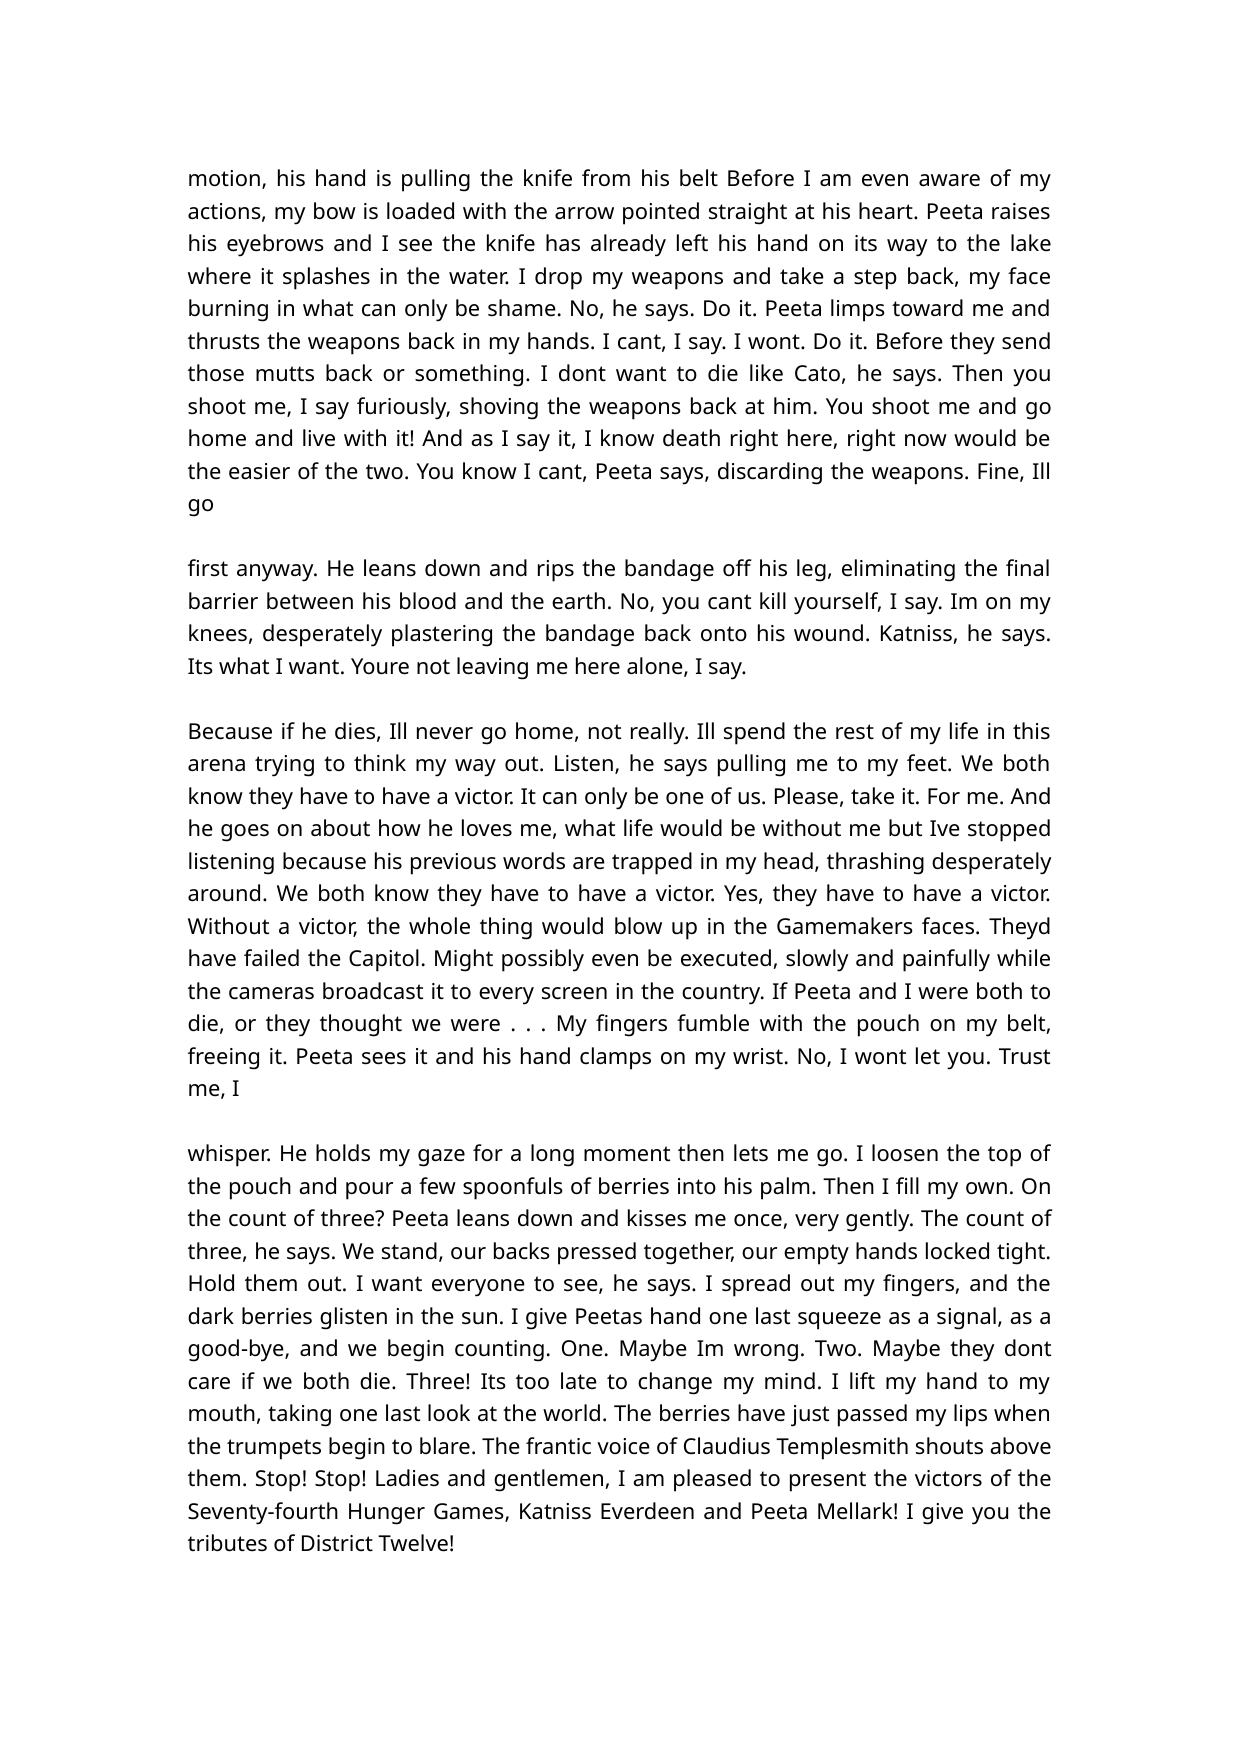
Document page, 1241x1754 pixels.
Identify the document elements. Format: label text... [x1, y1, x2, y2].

text Because if he dies, Ill never go home, not really. Ill spend the rest of my life in this arena trying to think my way out. Listen, he says pulling me to my feet. We both know they have to have a victor. It can only be one of us. Please, take it. For me. And he goes on about how he loves me, what life would be without me but Ive stopped listening because his previous words are trapped in my head, thrashing desperately around. We both know they have to have a victor. Yes, they have to have a victor. Without a victor, the whole thing would blow up in the Gamemakers faces. Theyd have failed the Capitol. Might possibly even be executed, slowly and painfully while the cameras broadcast it to every screen in the country. If Peeta and I were both to die, or they thought we were . . . My fingers fumble with the pouch on my belt, freeing it. Peeta sees it and his hand clamps on my wrist. No, I wont let you. Trust me, I [187, 714, 1053, 1104]
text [187, 162, 1053, 519]
text first anyway. He leans down and rips the bandage off his leg, eliminating the final barrier between his blood and the earth. No, you cant kill yourself, I say. Im on my knees, desperately plastering the bandage back onto his wound. Katniss, he says. Its what I want. Youre not leaving me here alone, I say. [187, 552, 1053, 682]
text whisper. He holds my gaze for a long moment then lets me go. I loosen the top of the pouch and pour a few spoonfuls of berries into his palm. Then I fill my own. On the count of three? Peeta leans down and kisses me once, very gently. The count of three, he says. We stand, our backs pressed together, our empty hands locked tight. Hold them out. I want everyone to see, he says. I spread out my fingers, and the dark berries glisten in the sun. I give Peetas hand one last squeeze as a signal, as a good-bye, and we begin counting. One. Maybe Im wrong. Two. Maybe they dont care if we both die. Three! Its too late to change my mind. I lift my hand to my mouth, taking one last look at the world. The berries have just passed my lips when the trumpets begin to blare. The frantic voice of Claudius Templesmith shouts above them. Stop! Stop! Ladies and gentlemen, I am pleased to present the victors of the Seventy-fourth Hunger Games, Katniss Everdeen and Peeta Mellark! I give you the tributes of District Twelve! [187, 1137, 1053, 1559]
